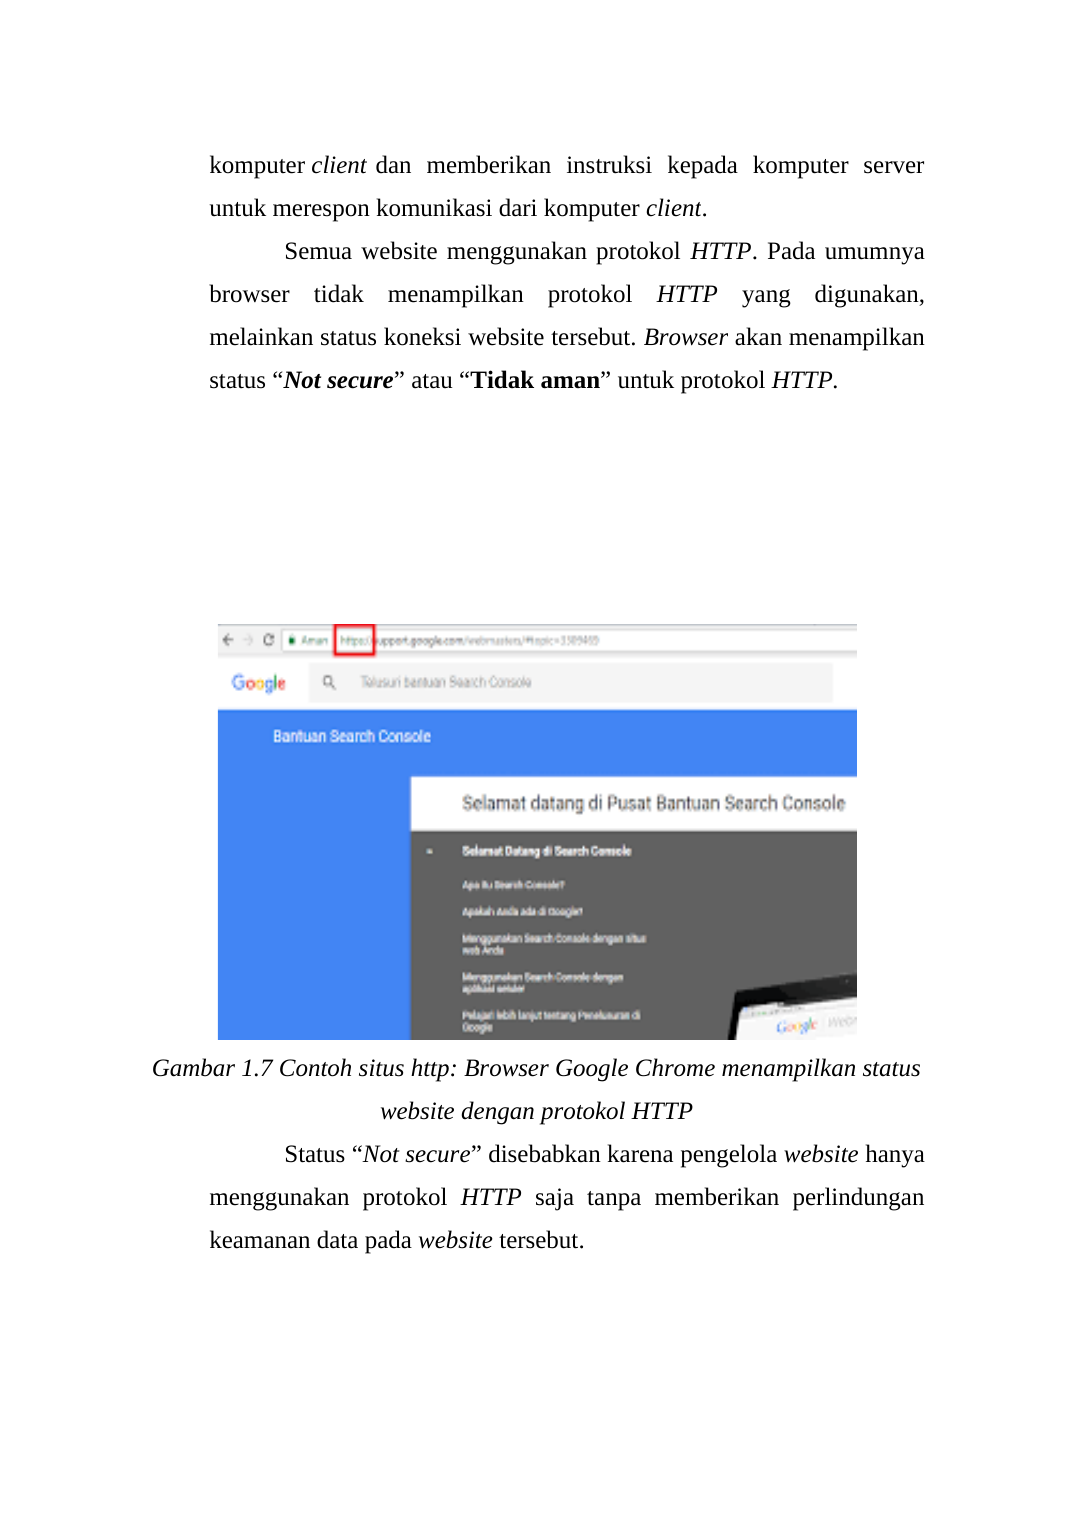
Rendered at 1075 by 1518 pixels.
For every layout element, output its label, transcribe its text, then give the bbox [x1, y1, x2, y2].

picture [217, 624, 857, 1040]
text Semua website menggunakan protokol HTTP. Pada umumnya browser tidak menampilkan protokol HTTP yang digunakan, melainkan status koneksi website tersebut. Browser akan menampilkan status “Not secure” atau “Tidak aman” untuk protokol HTTP. [209, 308, 925, 344]
text Status “Not secure” disebabkan karena pengelola website hanya menggunakan protokol HTTP saja tanpa memberikan perlindungan keamanan data pada website tersebut. [209, 1211, 925, 1254]
text Semua website menggunakan protokol HTTP. Pada umumnya browser tidak menampilkan protokol HTTP yang digunakan, melainkan status koneksi website tersebut. Browser akan menampilkan status “Not secure” atau “Tidak aman” untuk protokol HTTP. [209, 236, 925, 279]
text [209, 179, 925, 222]
text Semua website menggunakan protokol HTTP. Pada umumnya browser tidak menampilkan protokol HTTP yang digunakan, melainkan status koneksi website tersebut. Browser akan menampilkan status “Not secure” atau “Tidak aman” untuk protokol HTTP. [209, 345, 925, 394]
text Gambar 1.7 Contoh situs http: Browser Google Chrome menampilkan status website dengan protokol HTTP [150, 1053, 925, 1124]
text Status “Not secure” disebabkan karena pengelola website hanya menggunakan protokol HTTP saja tanpa memberikan perlindungan keamanan data pada website tersebut. [209, 1139, 925, 1182]
